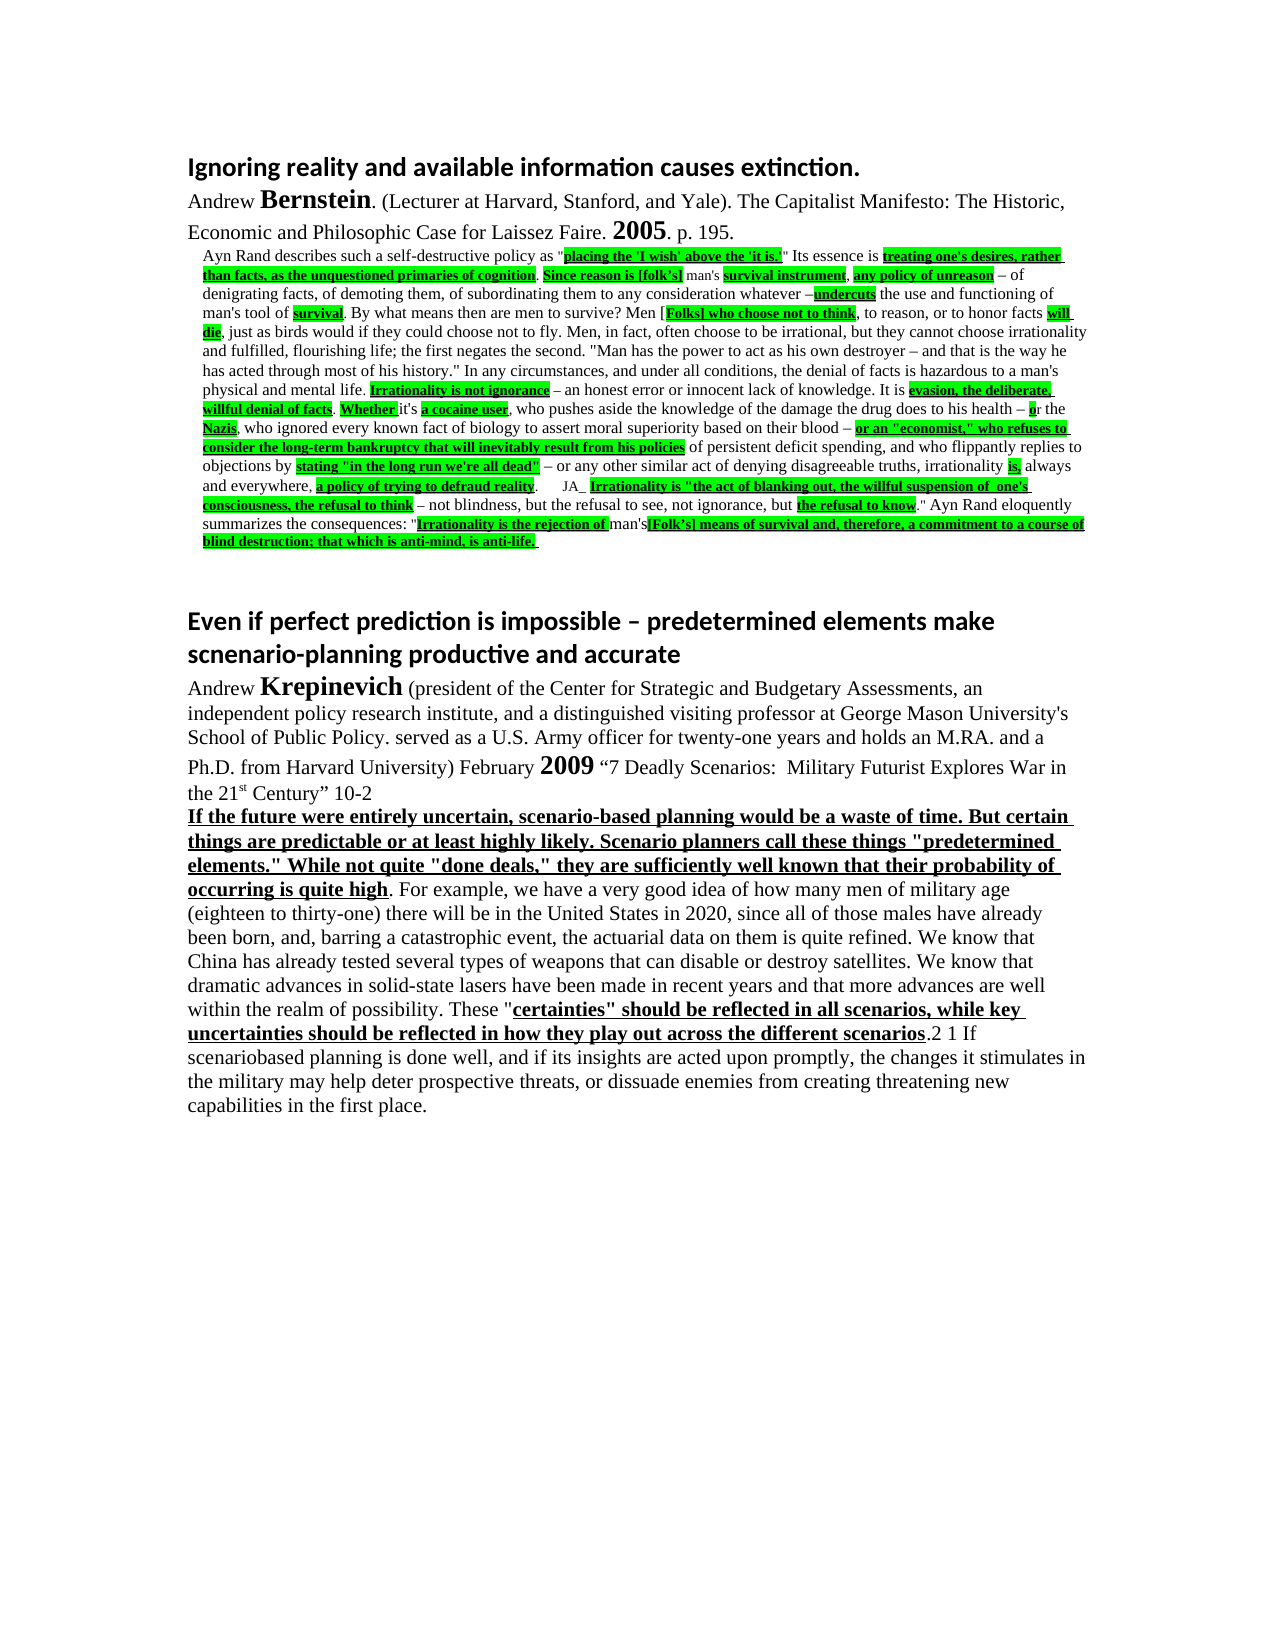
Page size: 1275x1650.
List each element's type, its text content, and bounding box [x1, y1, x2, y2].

subtitle Ignoring reality and available information causes extinction. [187, 150, 1087, 183]
text Andrew Bernstein. (Lecturer at Harvard, Stanford, and Yale). The Capitalist Manifesto: The Historic, Economic and Philosophic Case for Laissez Faire. 2005. p. 195. [187, 183, 1087, 245]
text If the future were entirely uncertain, scenario-based planning would be a waste of time. But certain things are predictable or at least highly likely. Scenario planners call these things "predetermined elements." While not quite "done deals," they are sufficiently well known that their probability of occurring is quite high. For example, we have a very good idea of how many men of military age (eighteen to thirty-one) there will be in the United States in 2020, since all of those males have already been born, and, barring a catastrophic event, the actuarial data on them is quite refined. We know that China has already tested several types of weapons that can disable or destroy satellites. We know that dramatic advances in solid-state lasers have been made in recent years and that more advances are well within the realm of possibility. These "certainties" should be reflected in all scenarios, while key uncertainties should be reflected in how they play out across the different scenarios.2 1 If scenariobased planning is done well, and if its insights are acted upon promptly, the changes it stimulates in the military may help deter prospective threats, or dissuade enemies from creating threatening new capabilities in the first place. [187, 804, 1087, 1117]
text Ayn Rand describes such a self-destructive policy as "placing the 'I wish' above the 'it is.'" Its essence is treating one's desires, rather than facts, as the unquestioned primaries of cognition. Since reason is [folk’s] man's survival instrument, any policy of unreason – of denigrating facts, of demoting them, of subordinating them to any consideration whatever –undercuts the use and functioning of man's tool of survival. By what means then are men to survive? Men [Folks] who choose not to think, to reason, or to honor facts will die, just as birds would if they could choose not to fly. Men, in fact, often choose to be irrational, but they cannot choose irrationality and fulfilled, flourishing life; the first negates the second. "Man has the power to act as his own destroyer – and that is the way he has acted through most of his history." In any circumstances, and under all conditions, the denial of facts is hazardous to a man's physical and mental life. Irrationality is not ignorance – an honest error or innocent lack of knowledge. It is evasion, the deliberate, willful denial of facts. Whether it's a cocaine user, who pushes aside the knowledge of the damage the drug does to his health – or the Nazis, who ignored every known fact of biology to assert moral superiority based on their blood – or an "economist," who refuses to consider the long-term bankruptcy that will inevitably result from his policies of persistent deficit spending, and who flippantly replies to objections by stating "in the long run we're all dead" – or any other similar act of denying disagreeable truths, irrationality is, always and everywhere, a policy of trying to defraud reality. JA_ Irrationality is "the act of blanking out, the willful suspension of one's consciousness, the refusal to think – not blindness, but the refusal to see, not ignorance, but the refusal to know." Ayn Rand eloquently summarizes the consequences: "Irrationality is the rejection of man's[Folk’s] means of survival and, therefore, a commitment to a course of blind destruction; that which is anti-mind, is anti-life. [202, 245, 1087, 549]
text Andrew Krepinevich (president of the Center for Strategic and Budgetary Assessments, an independent policy research institute, and a distinguished visiting professor at George Mason University's School of Public Policy. served as a U.S. Army officer for twenty-one years and holds an M.RA. and a Ph.D. from Harvard University) February 2009 “7 Deadly Scenarios: Military Futurist Explores War in the 21st Century” 10-2 [187, 670, 1087, 804]
subtitle Even if perfect prediction is impossible – predetermined elements make scnenario-planning productive and accurate [187, 604, 1087, 670]
